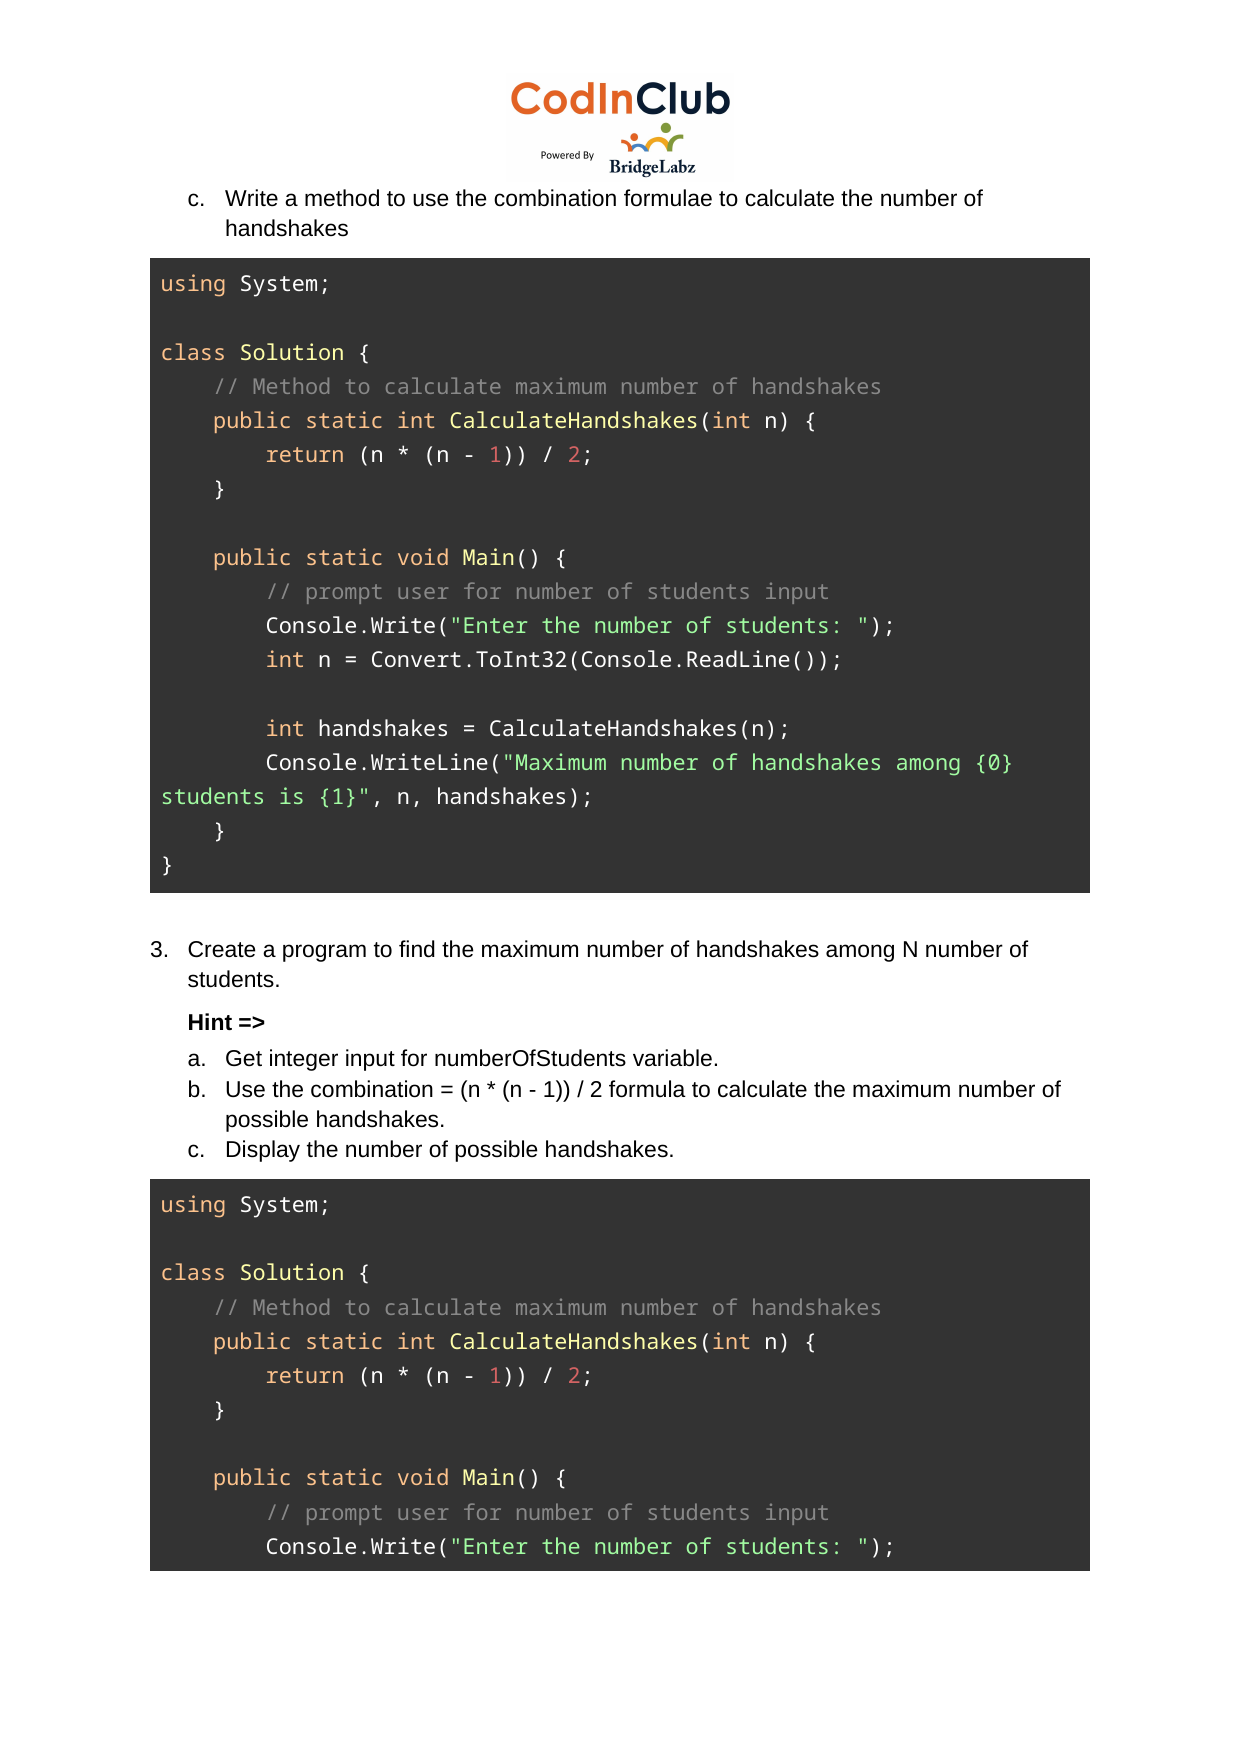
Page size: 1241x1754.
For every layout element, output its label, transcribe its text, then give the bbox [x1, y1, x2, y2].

text Hint => [187, 1009, 1090, 1035]
list Create a program to find the maximum number of handshakes among N number of students. [150, 936, 1090, 992]
list Display the number of possible handshakes. [187, 1136, 1090, 1162]
list Write a method to use the combination formulae to calculate the number of handshakes [187, 185, 1090, 242]
list Get integer input for numberOfStudents variable. [187, 1045, 1090, 1072]
list Use the combination = (n * (n - 1)) / 2 formula to calculate the maximum number of possible handshakes. [187, 1076, 1090, 1132]
picture [506, 73, 735, 182]
